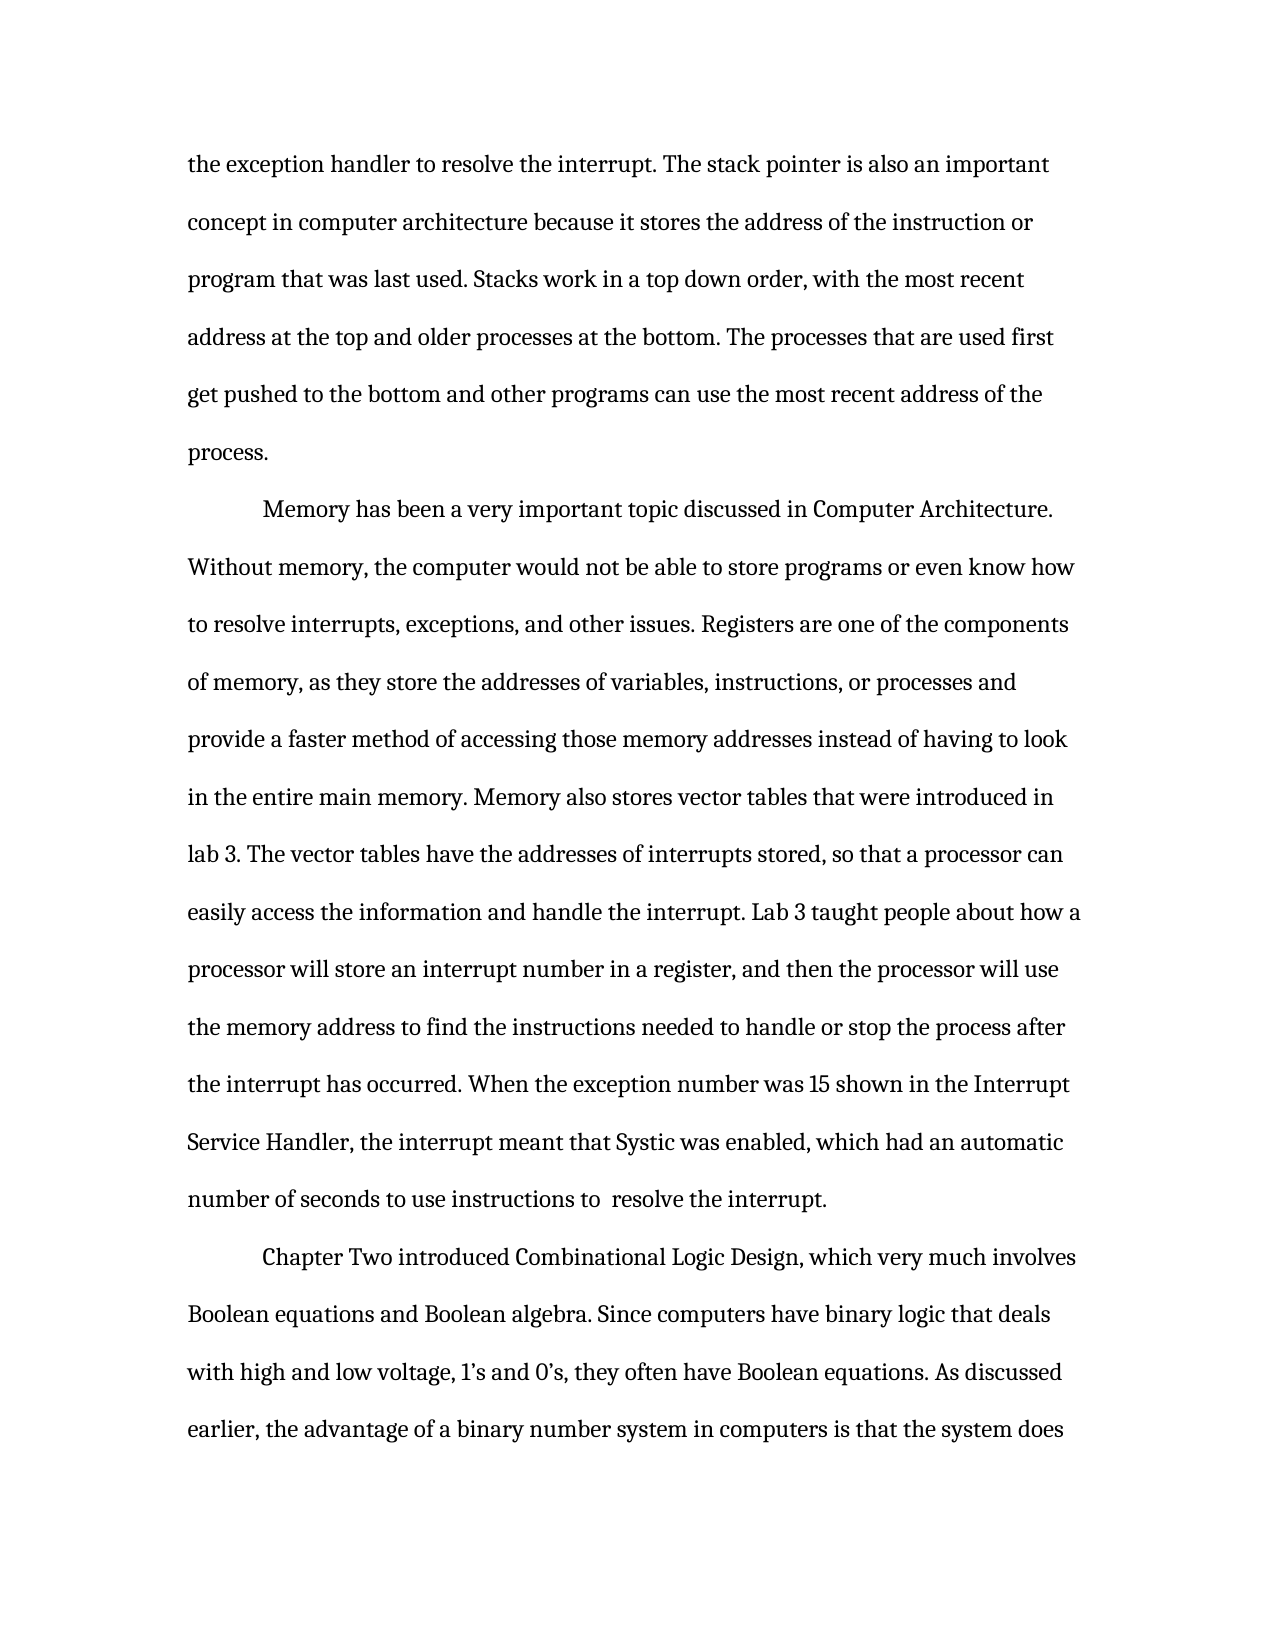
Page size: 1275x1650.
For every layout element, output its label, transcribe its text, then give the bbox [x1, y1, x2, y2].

text Memory has been a very important topic discussed in Computer Architecture. Without memory, the computer would not be able to store programs or even know how to resolve interrupts, exceptions, and other issues. Registers are one of the components of memory, as they store the addresses of variables, instructions, or processes and provide a faster method of accessing those memory addresses instead of having to look in the entire main memory. Memory also stores vector tables that were introduced in lab 3. The vector tables have the addresses of interrupts stored, so that a processor can easily access the information and handle the interrupt. Lab 3 taught people about how a processor will store an interrupt number in a register, and then the processor will use the memory address to find the instructions needed to handle or stop the process after the interrupt has occurred. When the exception number was 15 shown in the Interrupt Service Handler, the interrupt meant that Systic was enabled, which had an automatic number of seconds to use instructions to resolve the interrupt. [187, 495, 1087, 1214]
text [187, 1242, 1087, 1444]
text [187, 150, 1087, 466]
